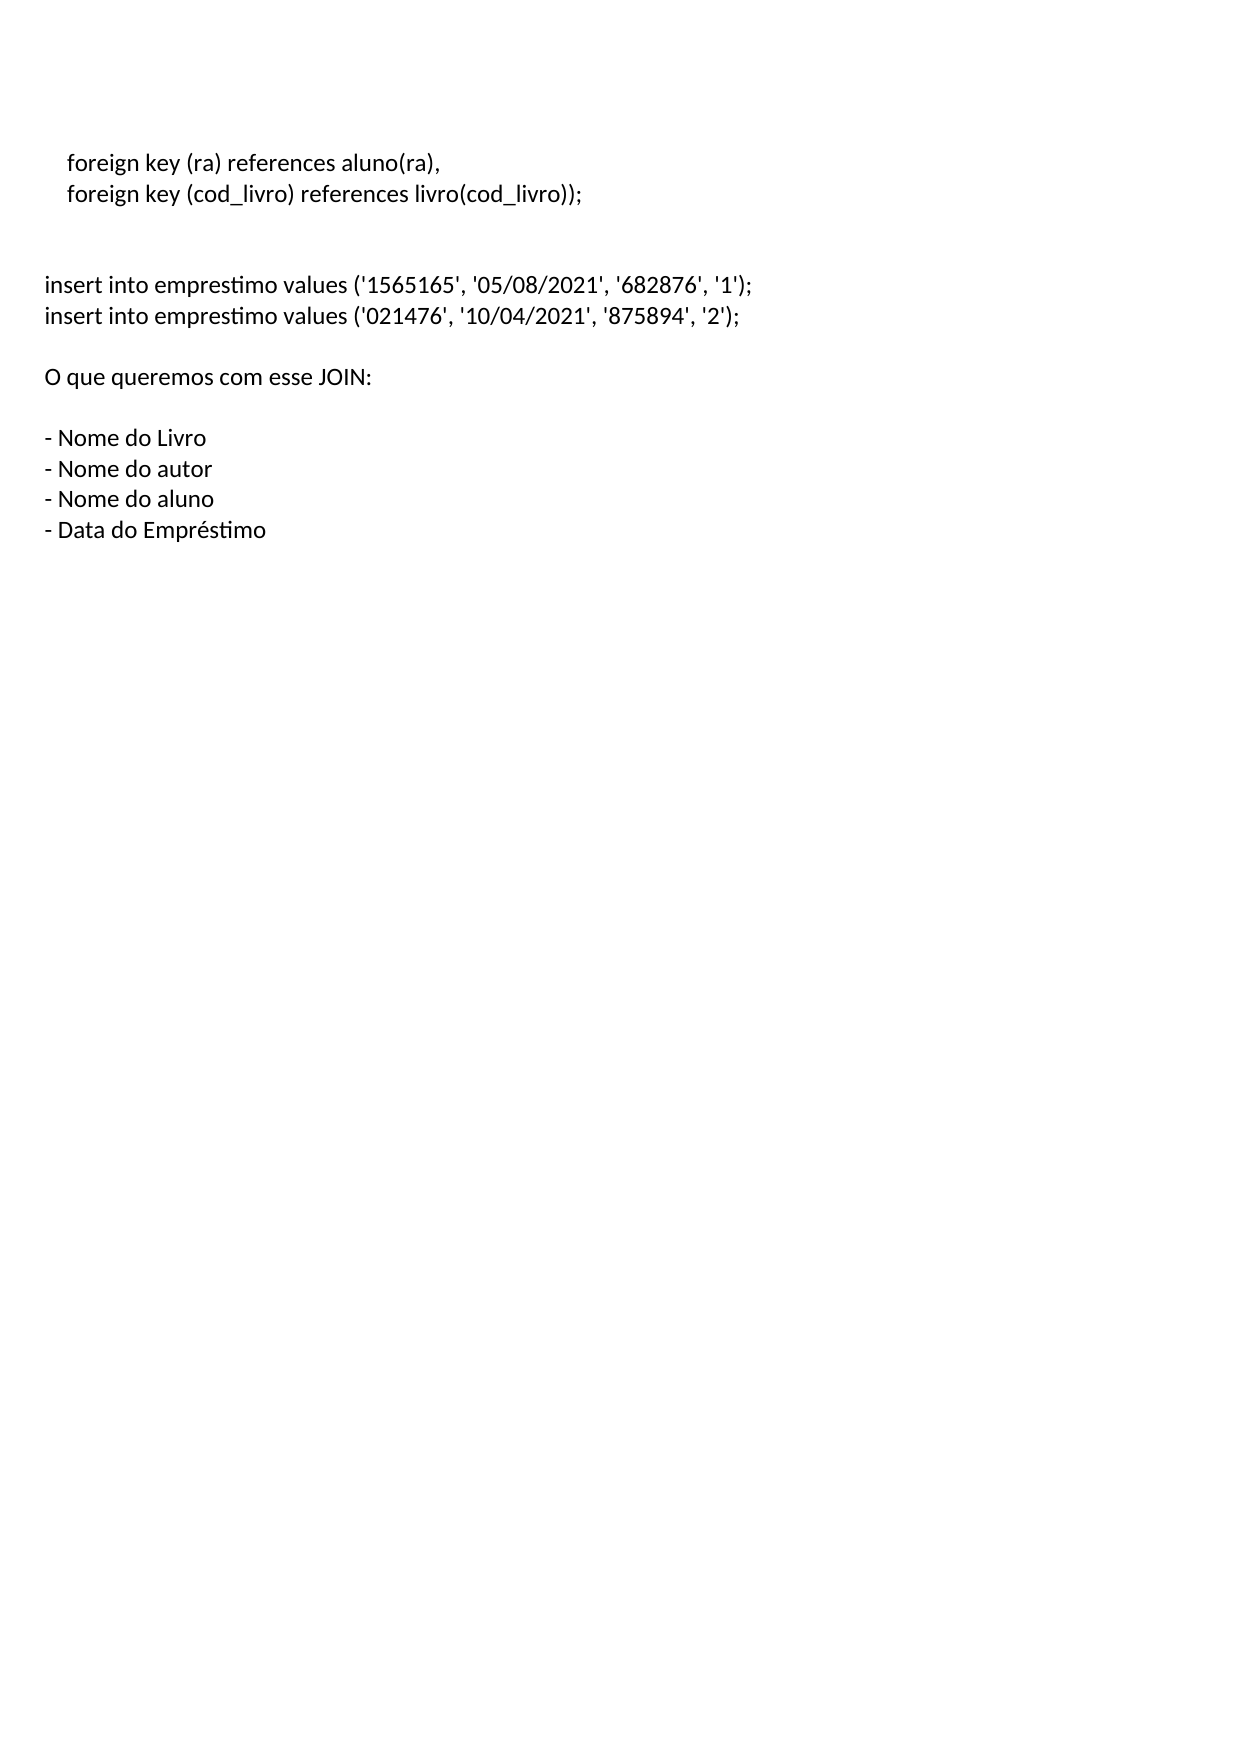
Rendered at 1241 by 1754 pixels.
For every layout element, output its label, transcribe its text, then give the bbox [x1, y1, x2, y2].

text foreign key (ra) references aluno(ra), [44, 148, 1063, 178]
text - Nome do aluno [44, 483, 1063, 514]
text - Nome do Livro [44, 422, 1063, 453]
text insert into emprestimo values ('021476', '10/04/2021', '875894', '2'); [44, 300, 1063, 331]
text - Data do Empréstimo [44, 514, 1063, 544]
text - Nome do autor [44, 453, 1063, 483]
text foreign key (cod_livro) references livro(cod_livro)); [44, 178, 1063, 209]
text insert into emprestimo values ('1565165', '05/08/2021', '682876', '1'); [44, 270, 1063, 300]
text O que queremos com esse JOIN: [44, 361, 1063, 392]
